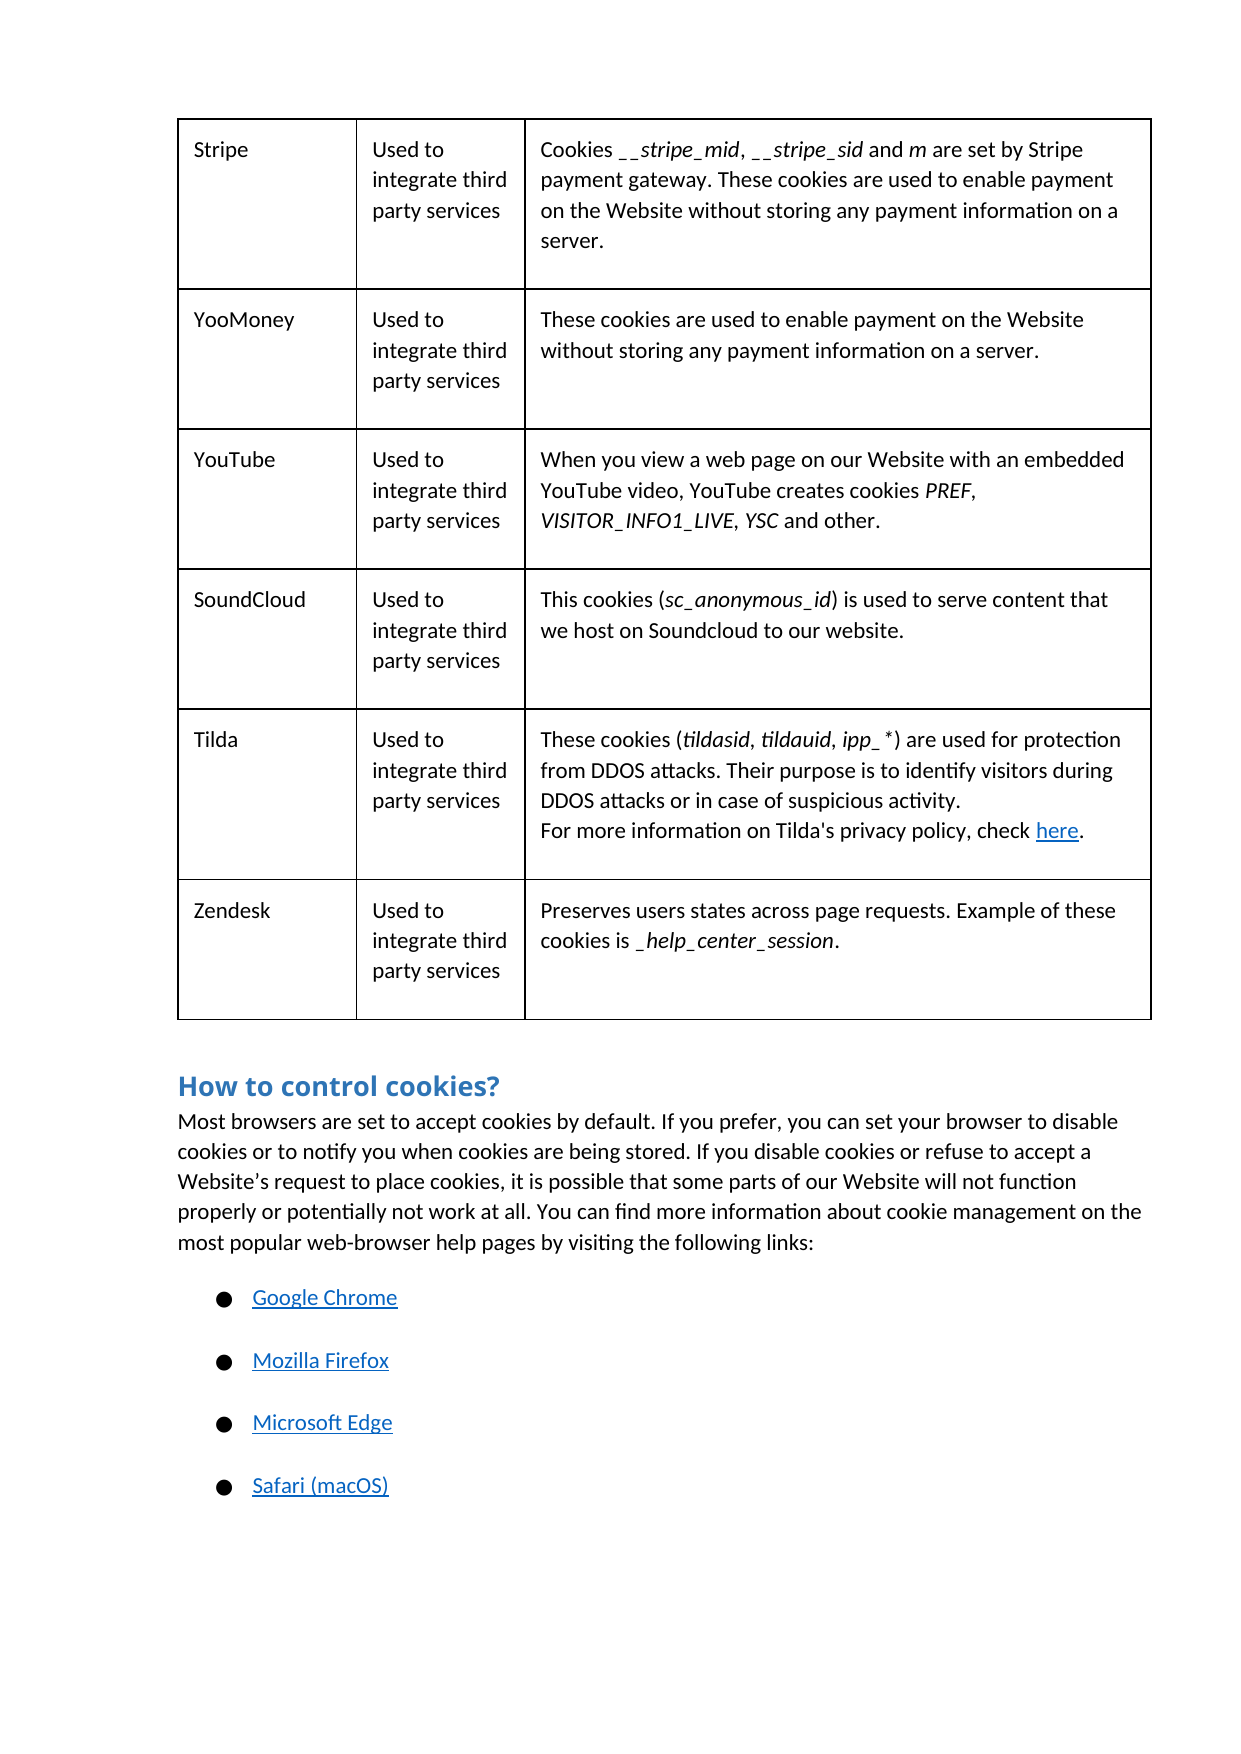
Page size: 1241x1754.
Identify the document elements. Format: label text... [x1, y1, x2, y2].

table_cell Cookies __stripe_mid, __stripe_sid and m are set by Stripe payment gateway. These cookies are used to enable payment on the Website without storing any payment information on a server. [526, 120, 1150, 288]
table_cell These cookies are used to enable payment on the Website without storing any payment information on a server. [526, 290, 1150, 428]
list Microsoft Edge [215, 1400, 1152, 1443]
list Mozilla Firefox [215, 1337, 1152, 1380]
table_cell Stripe [179, 120, 356, 288]
table_cell Used to integrate third party services [357, 120, 524, 288]
table_cell YouTube [179, 430, 356, 568]
table_cell Used to integrate third party services [357, 430, 524, 568]
text Most browsers are set to accept cookies by default. If you prefer, you can set your browser to disable cookies or to notify you when cookies are being stored. If you disable cookies or refuse to accept a Website’s request to place cookies, it is possible that some parts of our Website will not function properly or potentially not work at all. You can find more information about cookie management on the most popular web-browser help pages by visiting the following links: [177, 1107, 1152, 1256]
table_cell Used to integrate third party services [357, 570, 524, 708]
table_cell YooMoney [179, 290, 356, 428]
table_cell Preserves users states across page requests. Example of these cookies is _help_center_session. [526, 880, 1150, 1018]
list Google Chrome [215, 1274, 1152, 1317]
table_cell Used to integrate third party services [357, 880, 524, 1018]
table_cell When you view a web page on our Website with an embedded YouTube video, YouTube creates cookies PREF, VISITOR_INFO1_LIVE, YSC and other. [526, 430, 1150, 568]
table_cell SoundCloud [179, 570, 356, 708]
table_cell Zendesk [179, 880, 356, 1018]
table_cell This cookies (sc_anonymous_id) is used to serve content that we host on Soundcloud to our website. [526, 570, 1150, 708]
subtitle How to control cookies? [177, 1067, 1152, 1104]
table_cell These cookies (tildasid, tildauid, ipp_*) are used for protection from DDOS attacks. Their purpose is to identify visitors during DDOS attacks or in case of suspicious activity. For more information on Tilda's privacy policy, check here. [526, 710, 1150, 878]
table_cell Used to integrate third party services [357, 710, 524, 878]
list Safari (macOS) [215, 1463, 1152, 1505]
table_cell Tilda [179, 710, 356, 878]
table_cell Used to integrate third party services [357, 290, 524, 428]
